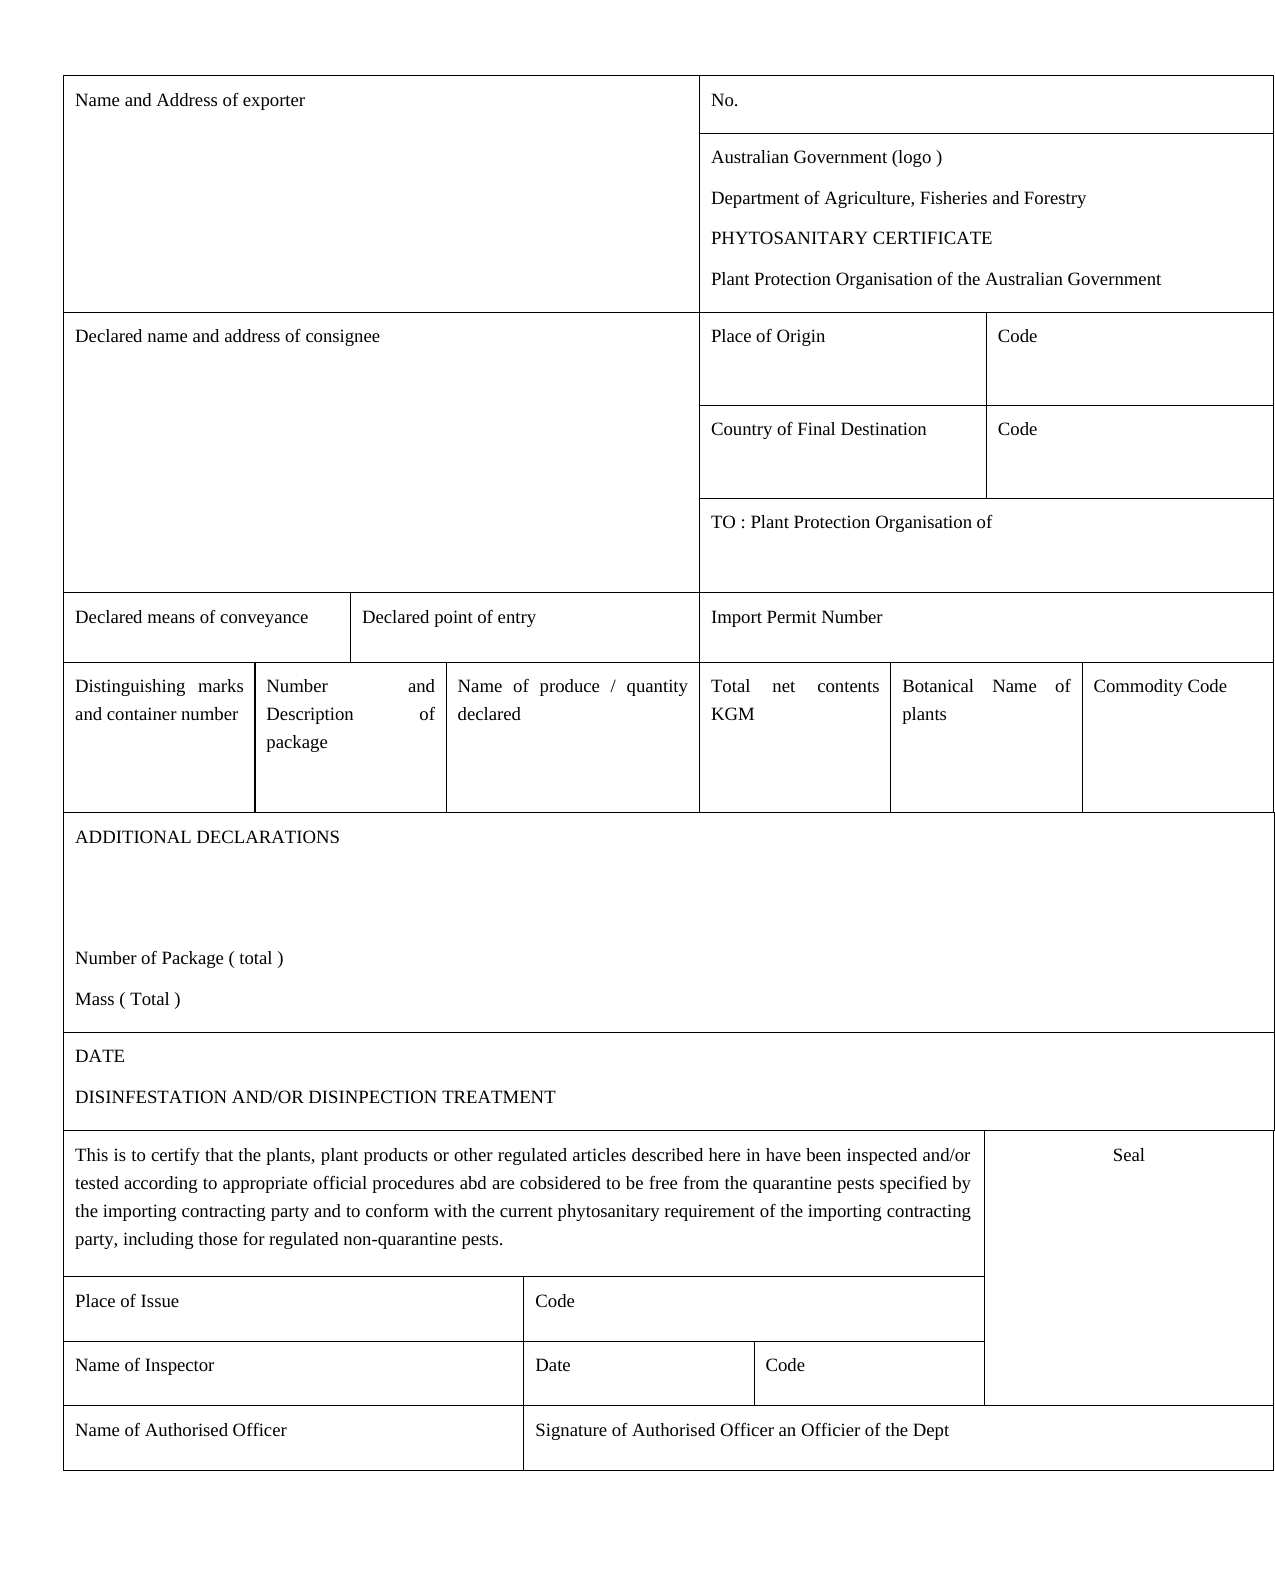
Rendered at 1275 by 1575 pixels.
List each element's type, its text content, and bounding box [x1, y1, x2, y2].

table_cell Number and Description of package [256, 663, 446, 812]
table_header No. [700, 76, 1273, 133]
table_cell Declared name and address of consignee [64, 313, 699, 592]
table_cell TO : Plant Protection Organisation of [700, 499, 1273, 592]
table_cell Total net contents KGM [700, 663, 890, 812]
table_header Name and Address of exporter [64, 76, 699, 312]
table_cell Declared means of conveyance [64, 593, 350, 662]
table_cell Commodity Code [1083, 663, 1273, 812]
table_cell Name of Inspector [64, 1342, 523, 1405]
table_cell Declared point of entry [351, 593, 699, 662]
table_cell Code [987, 406, 1273, 498]
table_cell Code [755, 1342, 984, 1405]
table_cell DATE DISINFESTATION AND/OR DISINPECTION TREATMENT [64, 1033, 1274, 1130]
table_cell Date [524, 1342, 754, 1405]
table_cell Place of Issue [64, 1277, 523, 1341]
table_cell ADDITIONAL DECLARATIONS Number of Package ( total ) Mass ( Total ) [64, 813, 1274, 1032]
table_cell Place of Origin [700, 313, 986, 405]
table_cell This is to certify that the plants, plant products or other regulated articles described here in have been inspected and/or tested according to appropriate official procedures abd are cobsidered to be free from the quarantine pests specified by the importing contracting party and to conform with the current phytosanitary requirement of the importing contracting party, including those for regulated non-quarantine pests. [64, 1131, 984, 1276]
table_cell Country of Final Destination [700, 406, 986, 498]
table_cell Code [524, 1277, 984, 1341]
table_cell Import Permit Number [700, 593, 1273, 662]
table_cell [64, 1406, 523, 1470]
table_cell Code [987, 313, 1273, 405]
table_cell Botanical Name of plants [891, 663, 1082, 812]
table_cell Seal [985, 1131, 1273, 1405]
table_cell Name of produce / quantity declared [447, 663, 699, 812]
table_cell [524, 1406, 1273, 1470]
table_cell Australian Government (logo ) Department of Agriculture, Fisheries and Forestry PHYTOSANITARY CERTIFICATE Plant Protection Organisation of the Australian Government [700, 134, 1273, 312]
table_cell Distinguishing marks and container number [64, 663, 254, 812]
